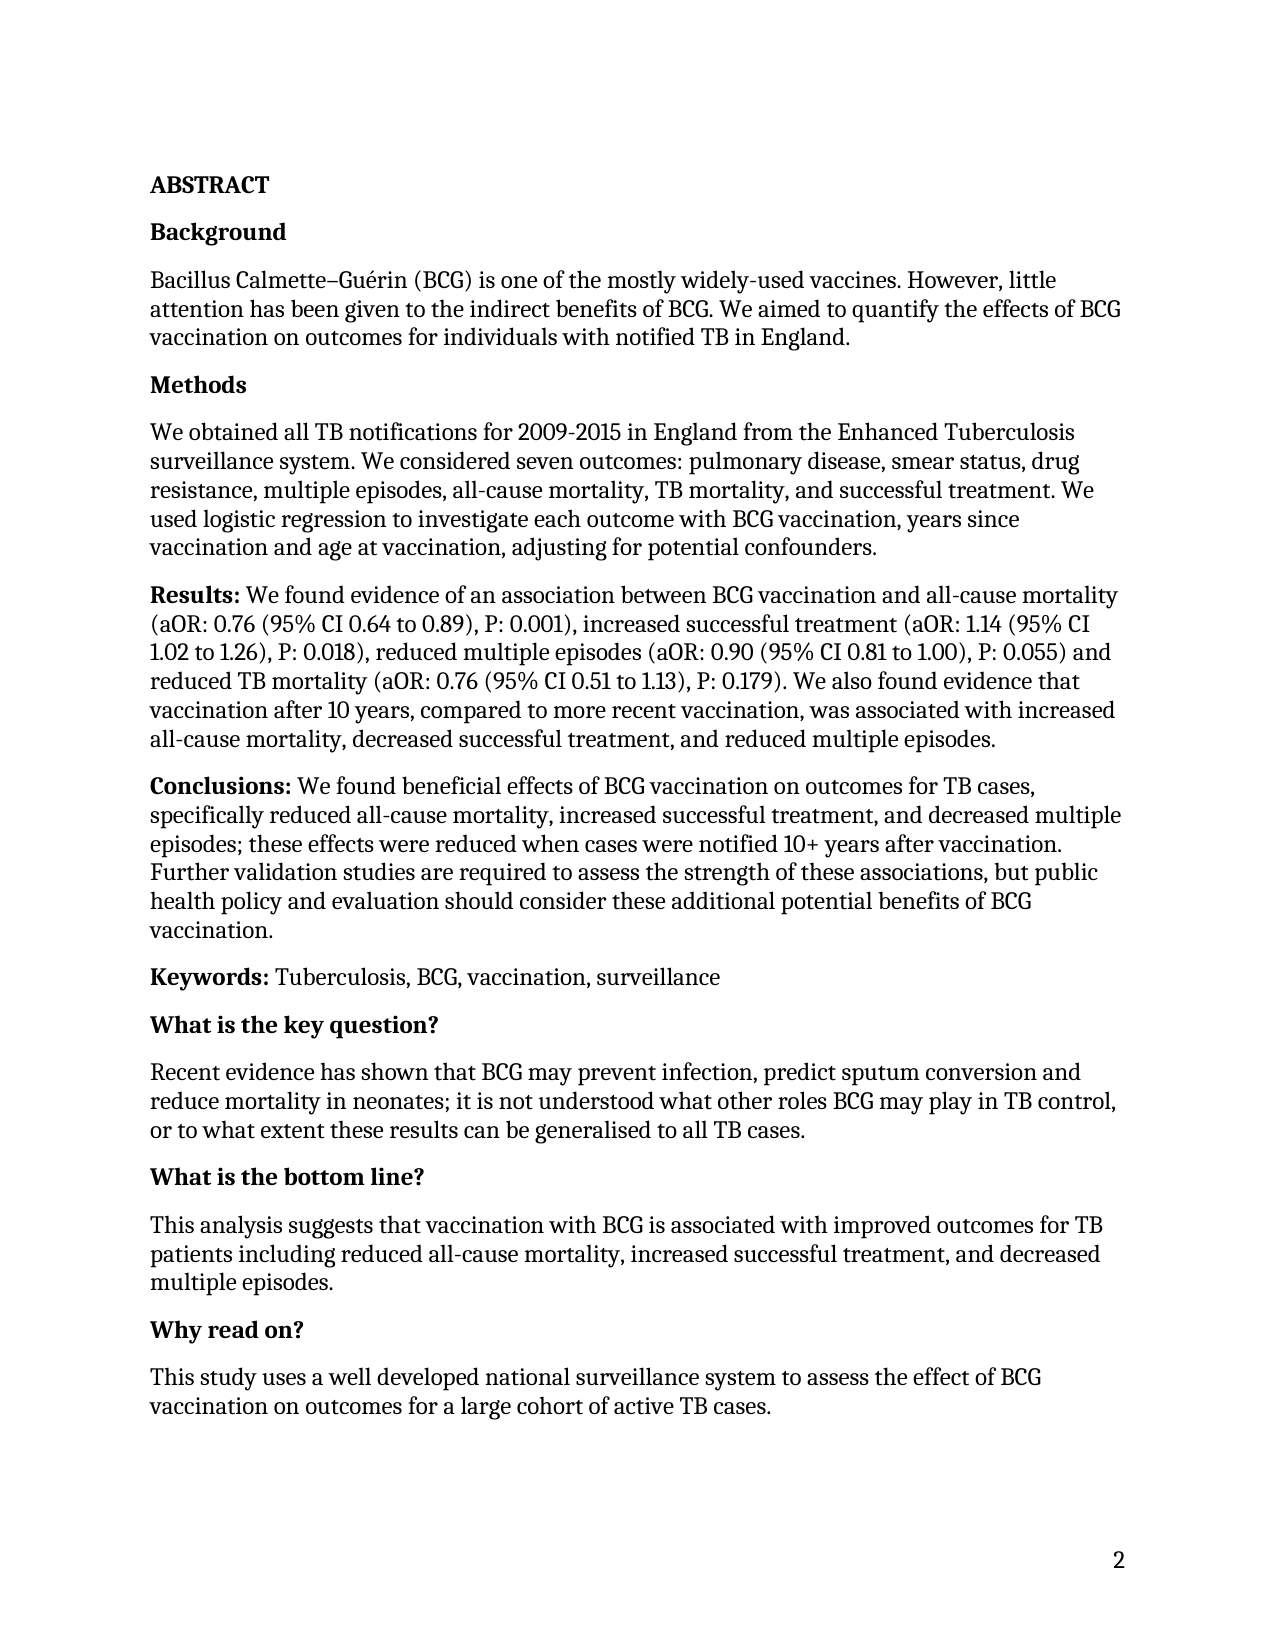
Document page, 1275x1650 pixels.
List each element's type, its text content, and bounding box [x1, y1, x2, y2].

text Recent evidence has shown that BCG may prevent infection, predict sputum conversion and reduce mortality in neonates; it is not understood what other roles BCG may play in TB control, or to what extent these results can be generalised to all TB cases. [150, 1058, 1125, 1144]
text We obtained all TB notifications for 2009-2015 in England from the Enhanced Tuberculosis surveillance system. We considered seven outcomes: pulmonary disease, smear status, drug resistance, multiple episodes, all-cause mortality, TB mortality, and successful treatment. We used logistic regression to investigate each outcome with BCG vaccination, years since vaccination and age at vaccination, adjusting for potential confounders. [150, 418, 1125, 562]
text Keywords: Tuberculosis, BCG, vaccination, surveillance [150, 963, 1125, 992]
text Results: We found evidence of an association between BCG vaccination and all-cause mortality (aOR: 0.76 (95% CI 0.64 to 0.89), P: 0.001), increased successful treatment (aOR: 1.14 (95% CI 1.02 to 1.26), P: 0.018), reduced multiple episodes (aOR: 0.90 (95% CI 0.81 to 1.00), P: 0.055) and reduced TB mortality (aOR: 0.76 (95% CI 0.51 to 1.13), P: 0.179). We also found evidence that vaccination after 10 years, compared to more recent vaccination, was associated with increased all-cause mortality, decreased successful treatment, and reduced multiple episodes. [150, 581, 1125, 753]
text This study uses a well developed national surveillance system to assess the effect of BCG vaccination on outcomes for a large cohort of active TB cases. [150, 1363, 1125, 1421]
text ABSTRACT [150, 171, 1125, 199]
text This analysis suggests that vaccination with BCG is associated with improved outcomes for TB patients including reduced all-cause mortality, increased successful treatment, and decreased multiple episodes. [150, 1211, 1125, 1297]
text What is the key question? [150, 1011, 1125, 1039]
text Bacillus Calmette–Guérin (BCG) is one of the mostly widely-used vaccines. However, little attention has been given to the indirect benefits of BCG. We aimed to quantify the effects of BCG vaccination on outcomes for individuals with notified TB in England. [150, 266, 1125, 352]
text What is the bottom line? [150, 1163, 1125, 1192]
text Methods [150, 371, 1125, 399]
text Conclusions: We found beneficial effects of BCG vaccination on outcomes for TB cases, specifically reduced all-cause mortality, increased successful treatment, and decreased multiple episodes; these effects were reduced when cases were notified 10+ years after vaccination. Further validation studies are required to assess the strength of these associations, but public health policy and evaluation should consider these additional potential benefits of BCG vaccination. [150, 772, 1125, 944]
text Why read on? [150, 1316, 1125, 1344]
text Background [150, 218, 1125, 247]
